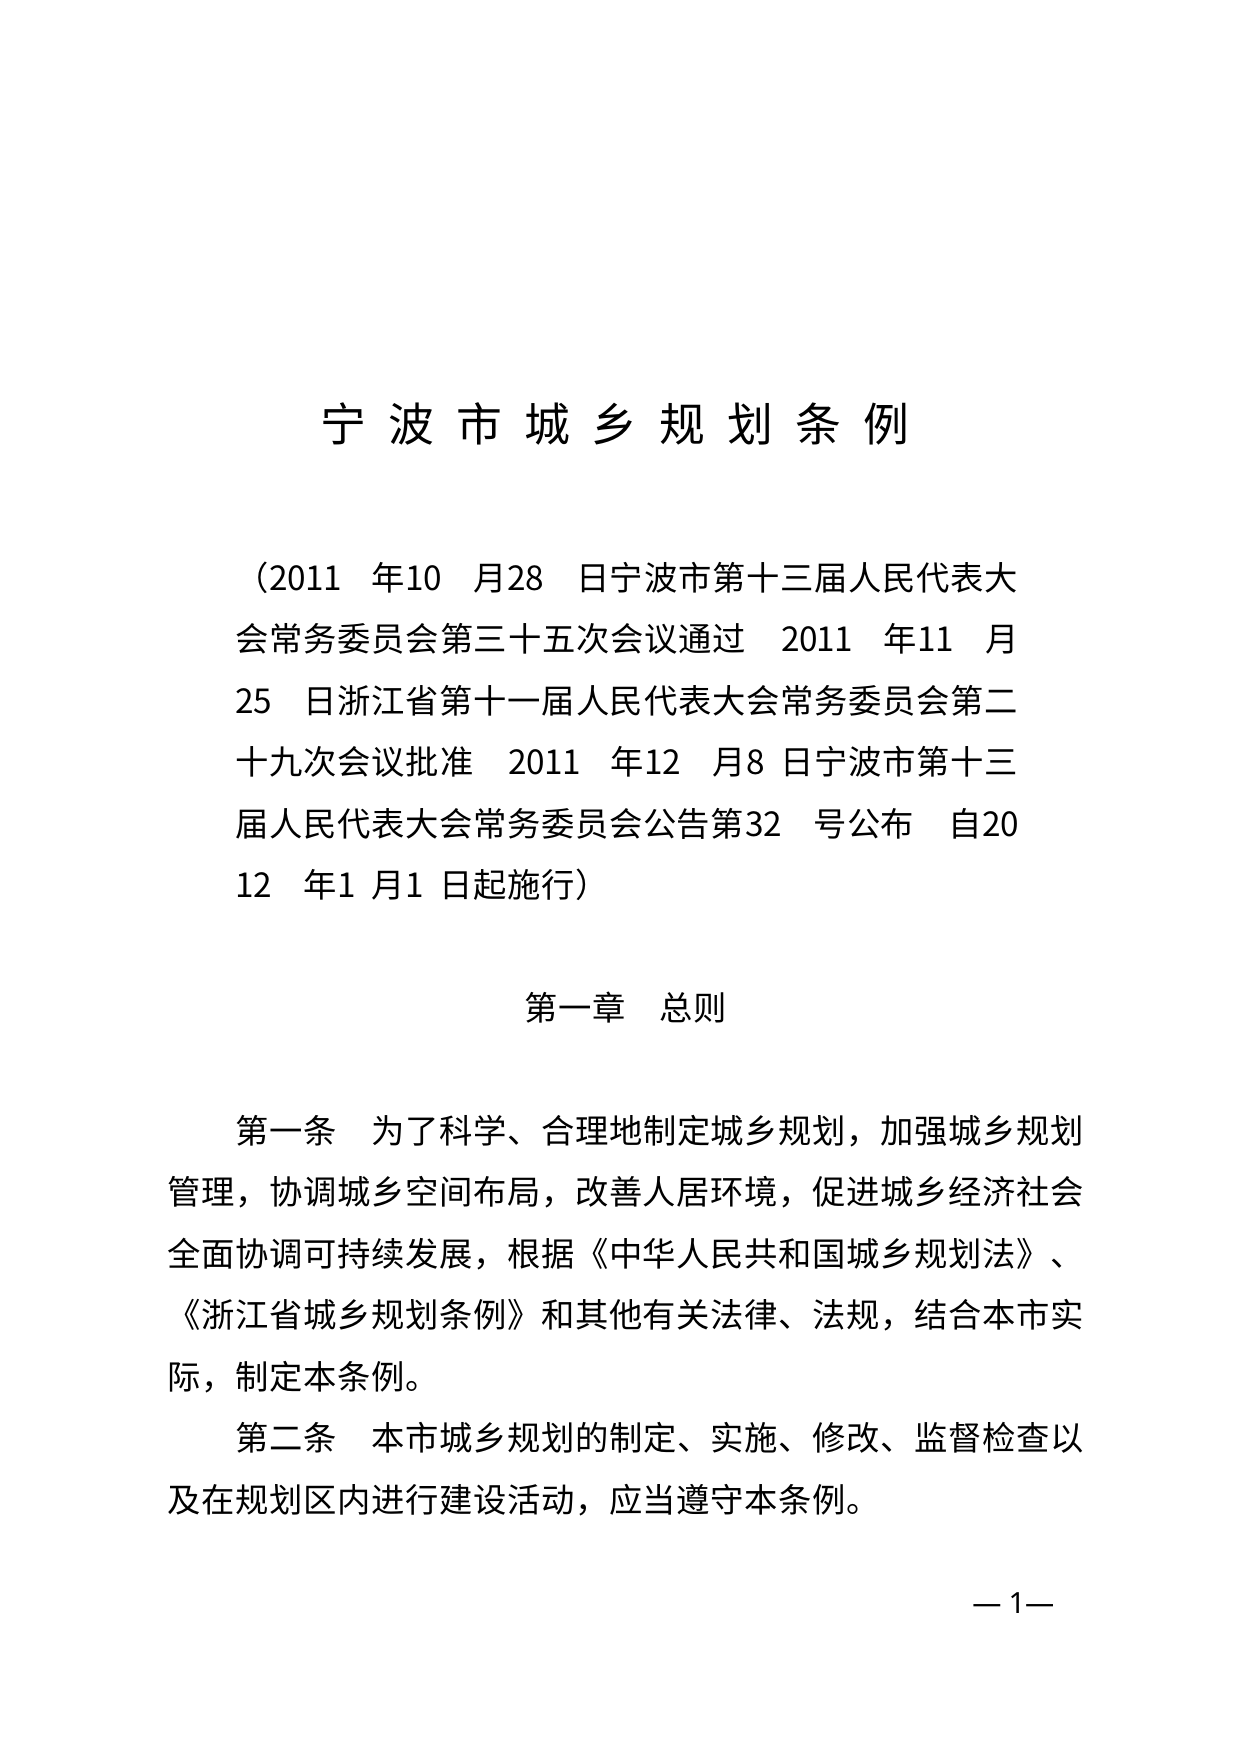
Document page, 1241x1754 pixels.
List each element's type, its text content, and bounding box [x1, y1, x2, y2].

text 第二条 本市城乡规划的制定、实施、修改、监督检查以及在规划区内进行建设活动，应当遵守本条例。 [168, 1405, 1084, 1528]
text 第一章 总则 [168, 975, 1084, 1037]
text 宁波市城乡规划条例 [168, 361, 1084, 483]
text 第一条 为了科学、合理地制定城乡规划，加强城乡规划管理，协调城乡空间布局，改善人居环境，促进城乡经济社会全面协调可持续发展，根据《中华人民共和国城乡规划法》、《浙江省城乡规划条例》和其他有关法律、法规，结合本市实际，制定本条例。 [168, 1098, 1084, 1405]
text （2011年10月28日宁波市第十三届人民代表大会常务委员会第三十五次会议通过 2011年11月25日浙江省第十一届人民代表大会常务委员会第二十九次会议批准 2011年12月8日宁波市第十三届人民代表大会常务委员会公告第32号公布 自2012年1月1日起施行） [233, 545, 1019, 914]
